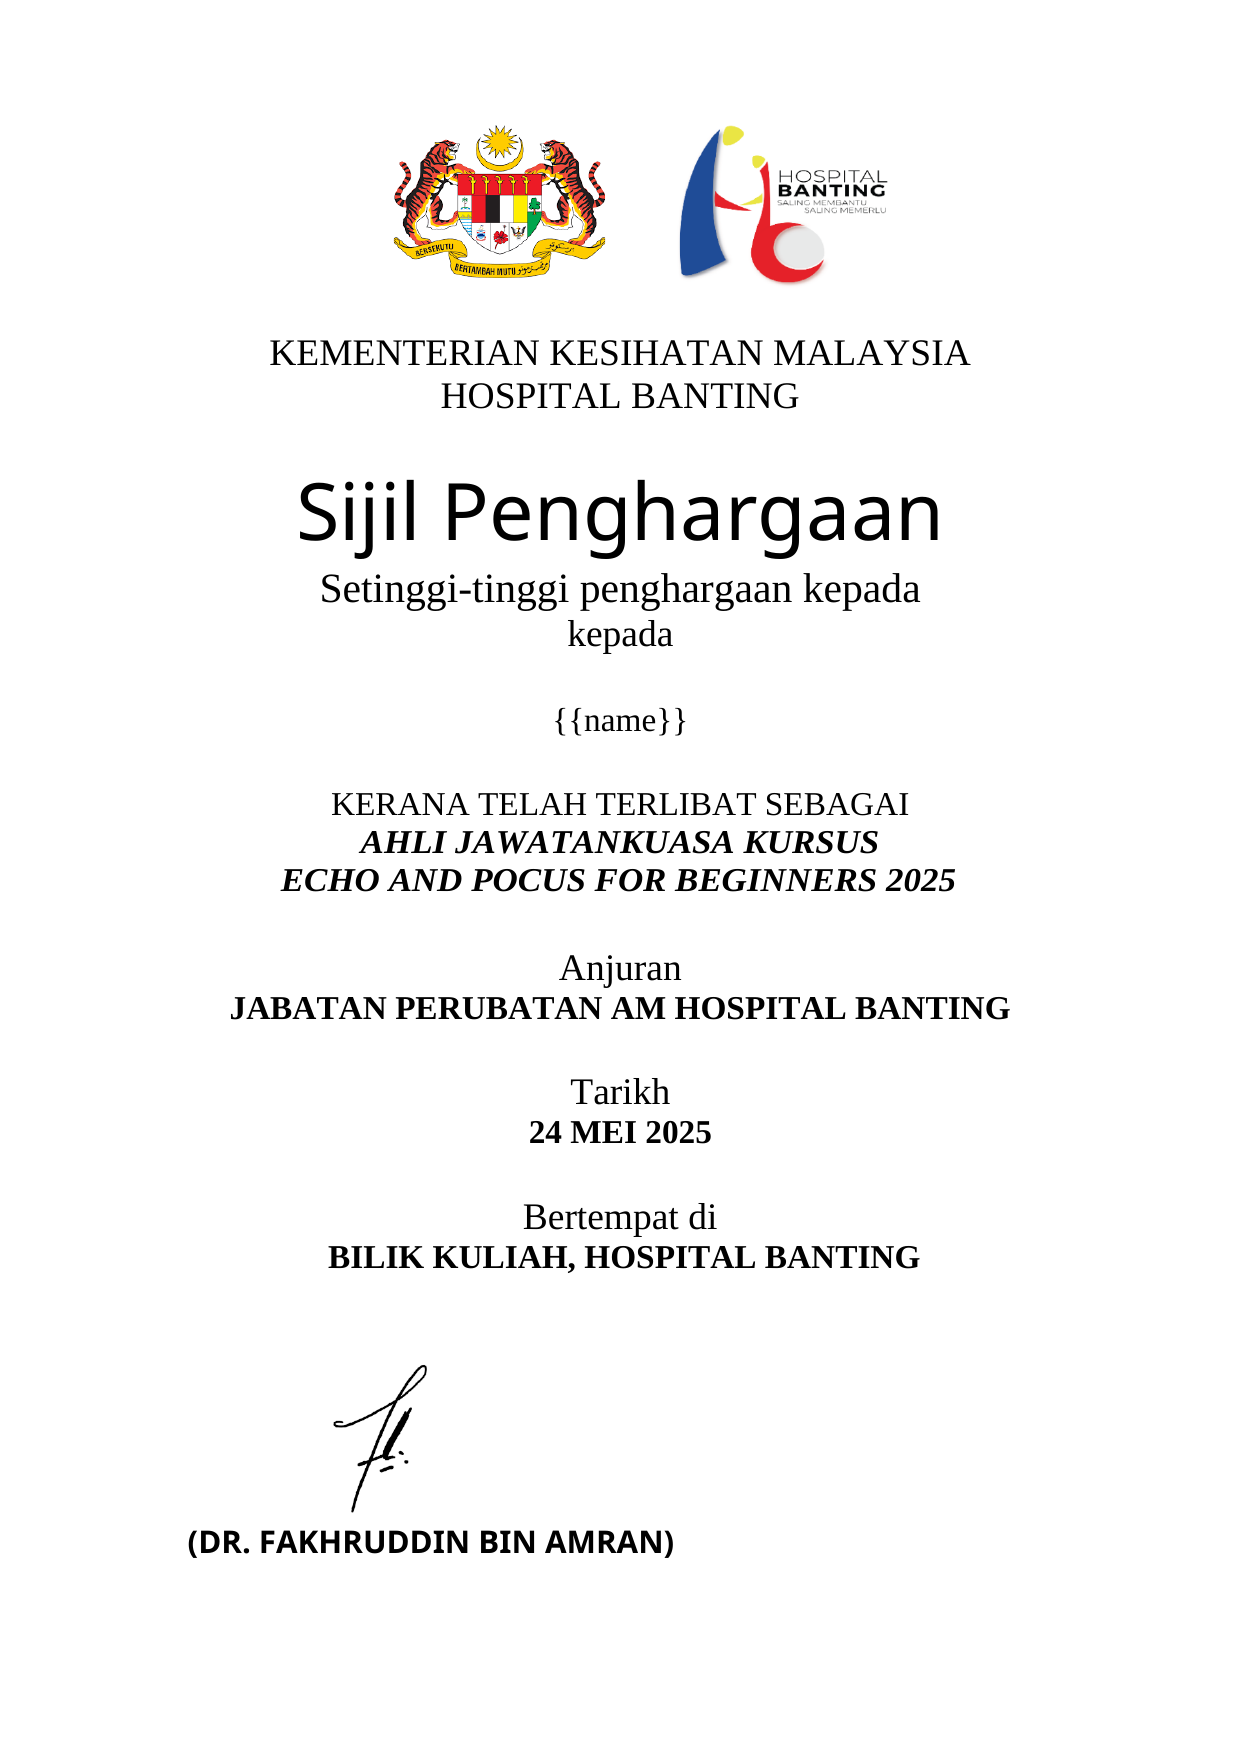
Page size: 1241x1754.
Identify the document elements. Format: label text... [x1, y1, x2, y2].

text KEMENTERIAN KESIHATAN MALAYSIA [187, 331, 1053, 374]
text Tarikh [187, 1069, 1053, 1113]
text {{name}} [187, 700, 1053, 738]
picture [393, 125, 606, 278]
text BILIK KULIAH, HOSPITAL BANTING [187, 1237, 1053, 1276]
picture [331, 1363, 429, 1514]
text kepada [187, 611, 1053, 654]
text HOSPITAL BANTING [187, 374, 1053, 417]
picture [651, 116, 910, 290]
text Sijil Penghargaan [187, 455, 1053, 563]
text AHLI JAWATANKUASA KURSUS [187, 822, 1053, 861]
text Bertempat di [187, 1194, 1053, 1237]
text ECHO AND POCUS FOR BEGINNERS 2025 [187, 861, 1053, 899]
text KERANA TELAH TERLIBAT SEBAGAI [187, 784, 1053, 822]
text JABATAN PERUBATAN AM HOSPITAL BANTING [187, 988, 1053, 1026]
text (DR. FAKHRUDDIN BIN AMRAN) [187, 1520, 1072, 1563]
text Anjuran [187, 945, 1053, 988]
text Setinggi-tinggi penghargaan kepada [187, 563, 1053, 611]
text 24 MEI 2025 [187, 1113, 1053, 1151]
